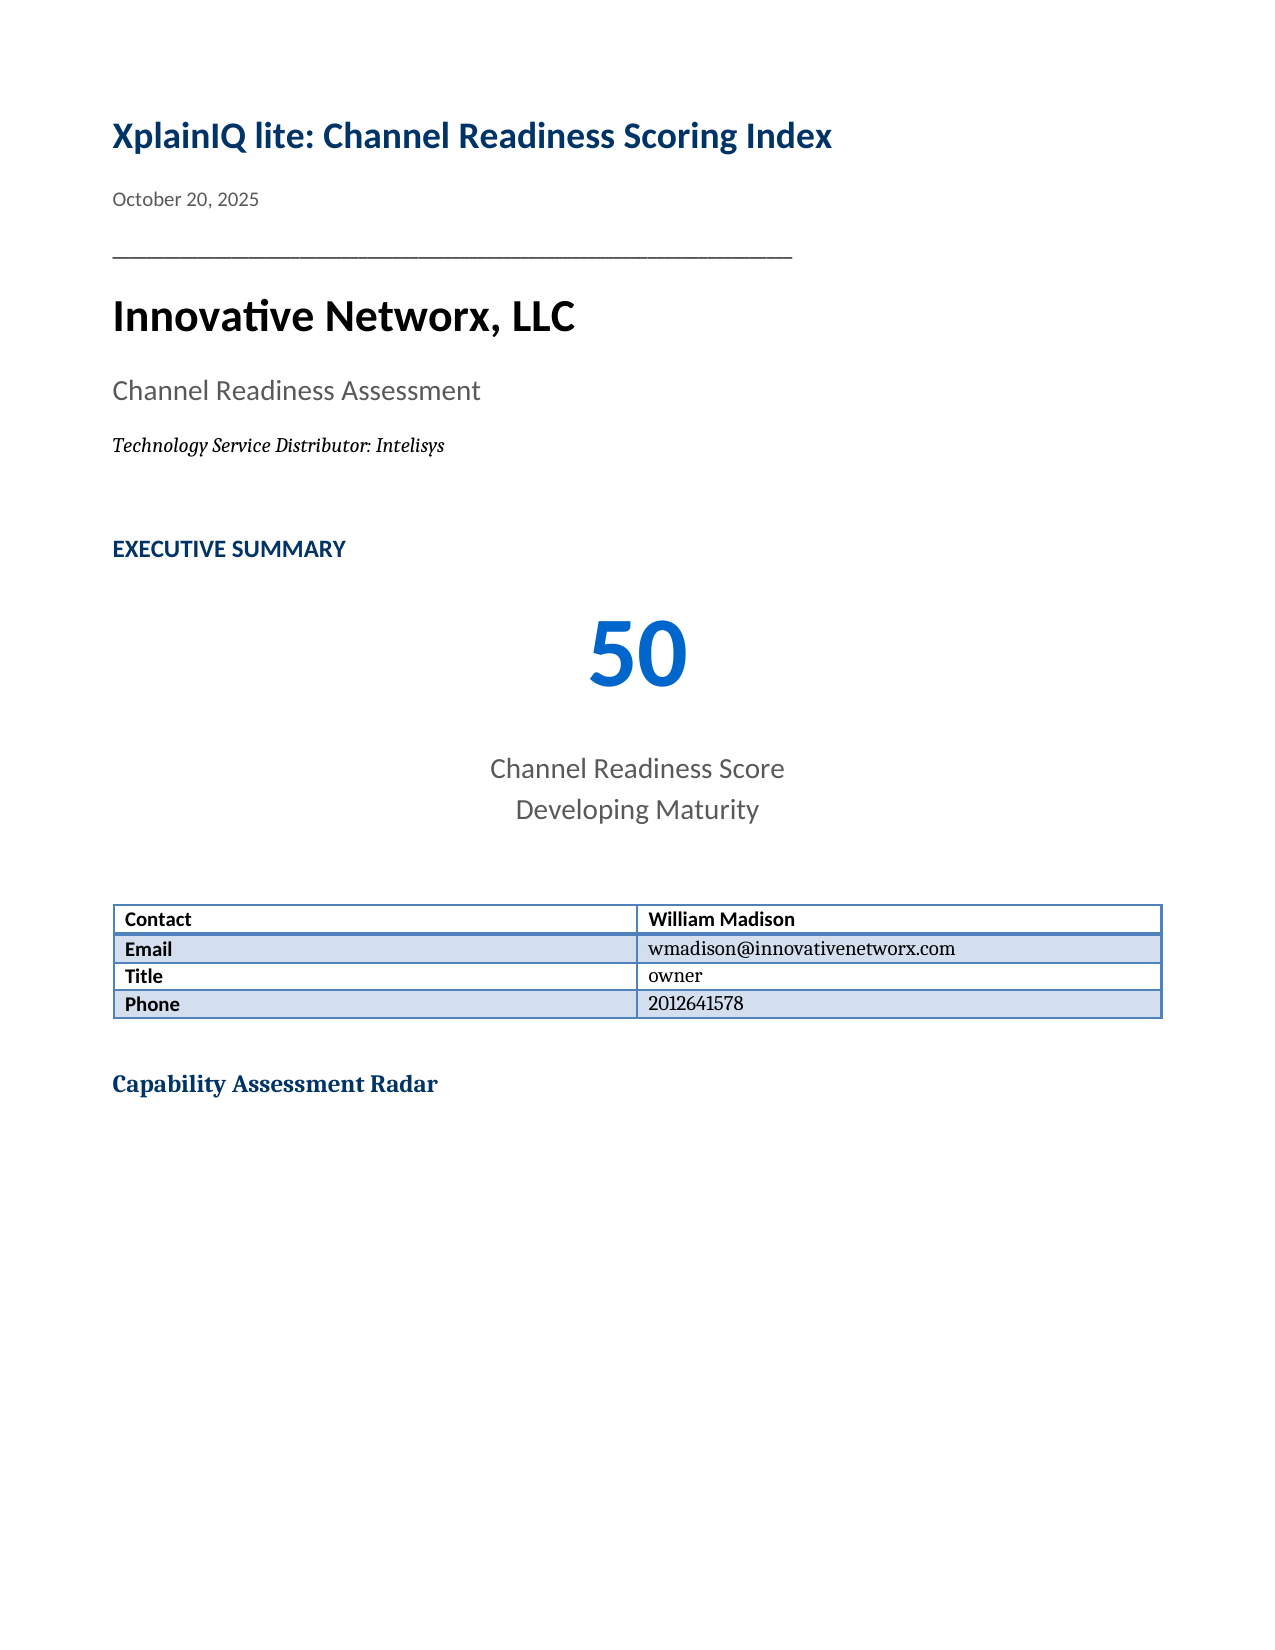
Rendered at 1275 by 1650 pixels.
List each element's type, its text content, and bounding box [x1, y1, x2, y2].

text Capability Assessment Radar [112, 1070, 1162, 1098]
text Innovative Networx, LLC [112, 287, 1162, 343]
text XplainIQ lite: Channel Readiness Scoring Index [112, 112, 1162, 158]
table_header William Madison [638, 906, 1160, 932]
text Technology Service Distributor: Intelisys [112, 434, 1162, 458]
table_cell wmadison@innovativenetworx.com [638, 936, 1160, 962]
text October 20, 2025 [112, 186, 1162, 211]
text Channel Readiness Score Developing Maturity [112, 750, 1162, 827]
text Channel Readiness Assessment [112, 372, 1162, 408]
table_header Contact [115, 906, 636, 932]
table_cell Title [115, 964, 636, 989]
text 50 [112, 589, 1162, 711]
table_cell Email [115, 936, 636, 962]
table_cell owner [638, 964, 1160, 989]
table_cell 2012641578 [638, 991, 1160, 1017]
text ________________________________________________________________________________ [112, 236, 1162, 262]
text EXECUTIVE SUMMARY [112, 533, 1162, 564]
table_cell Phone [115, 991, 636, 1017]
